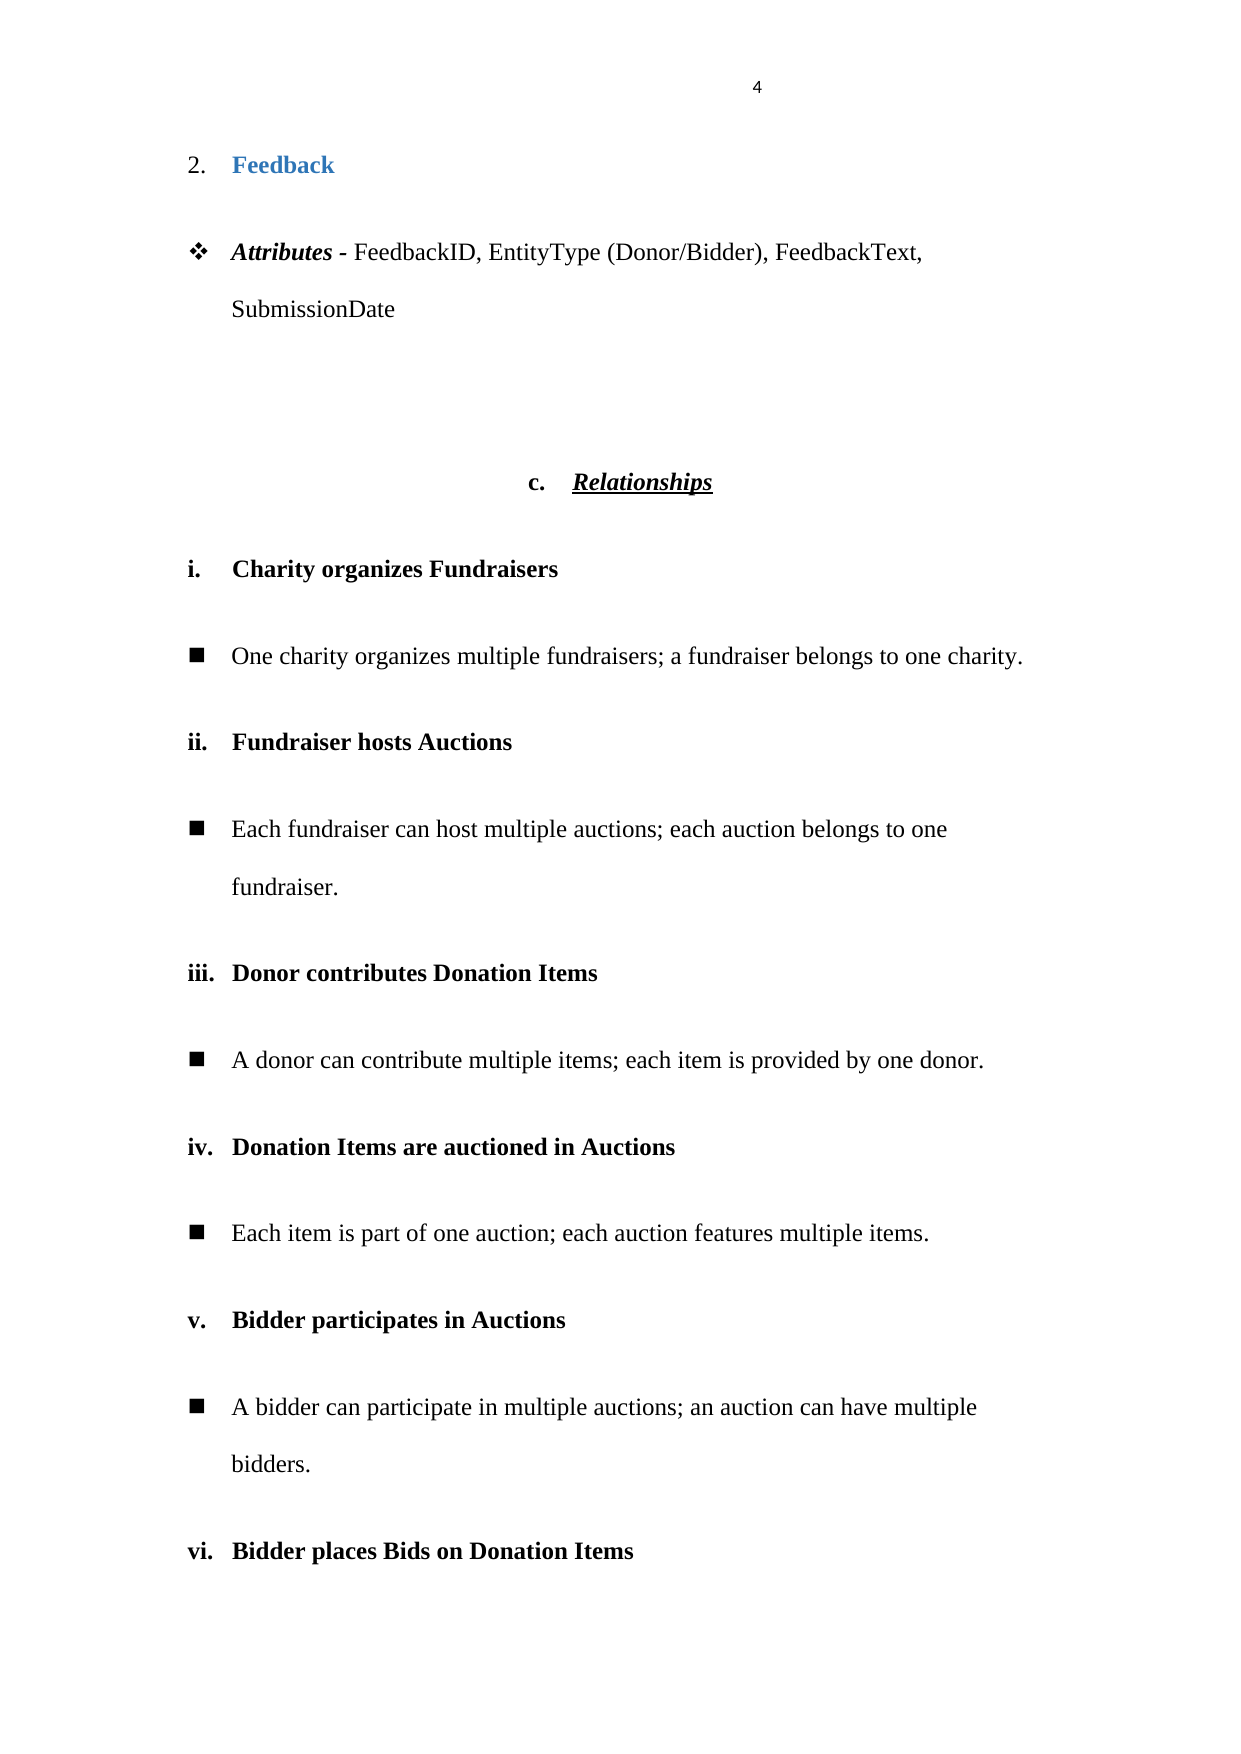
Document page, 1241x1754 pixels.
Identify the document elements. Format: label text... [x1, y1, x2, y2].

list Each item is part of one auction; each auction features multiple items. [187, 1218, 1053, 1247]
list A donor can contribute multiple items; each item is provided by one donor. [187, 1045, 1053, 1074]
subtitle Relationships [187, 467, 1053, 496]
list Bidder participates in Auctions [187, 1305, 1053, 1334]
list Attributes - FeedbackID, EntityType (Donor/Bidder), FeedbackText, SubmissionDate [187, 237, 1053, 323]
list Charity organizes Fundraisers [187, 554, 1053, 583]
list A bidder can participate in multiple auctions; an auction can have multiple bidders. [187, 1392, 1053, 1478]
list Donor contributes Donation Items [187, 958, 1053, 987]
list Each fundraiser can host multiple auctions; each auction belongs to one fundraiser. [187, 814, 1053, 900]
list Donation Items are auctioned in Auctions [187, 1132, 1053, 1160]
list Bidder places Bids on Donation Items [187, 1536, 1053, 1564]
list One charity organizes multiple fundraisers; a fundraiser belongs to one charity. [187, 641, 1053, 669]
list Feedback [187, 150, 1053, 179]
list Fundraiser hosts Auctions [187, 727, 1053, 756]
